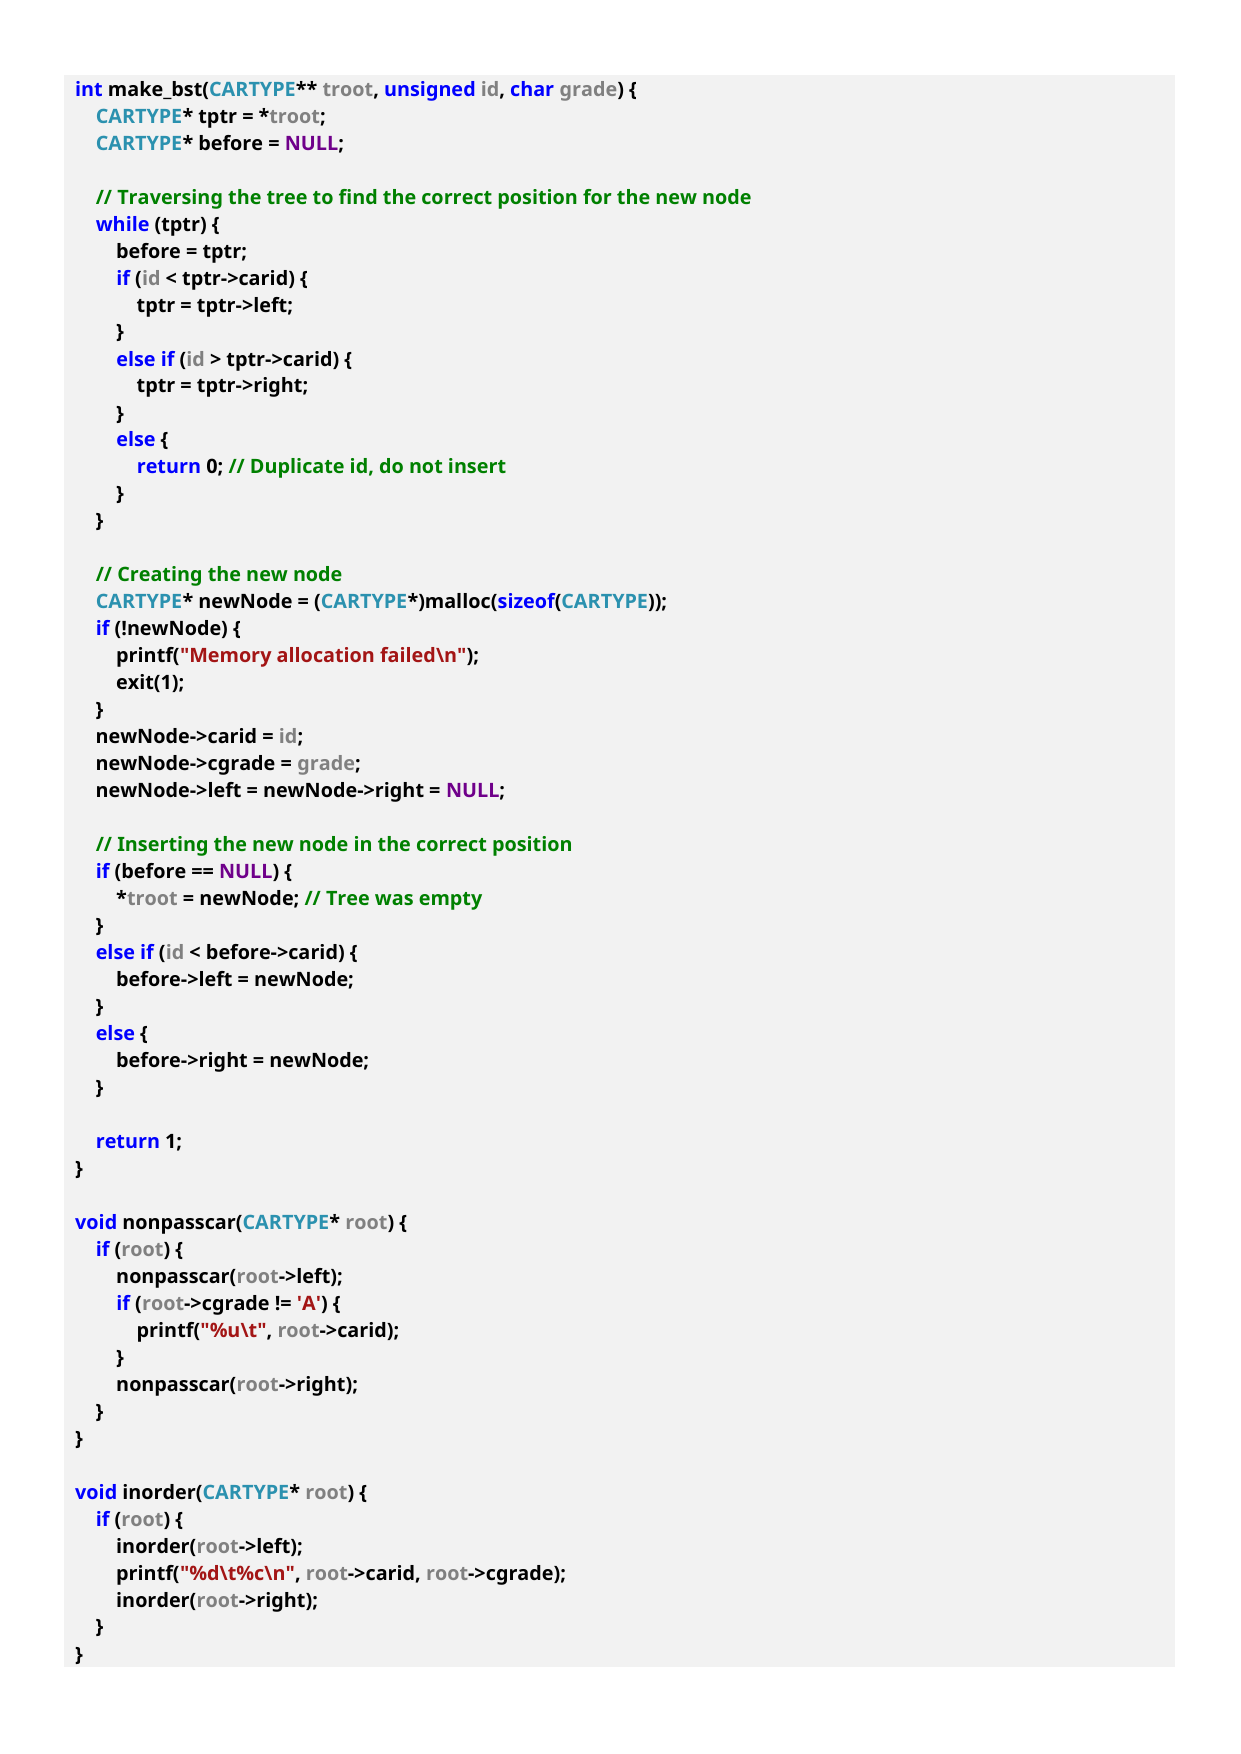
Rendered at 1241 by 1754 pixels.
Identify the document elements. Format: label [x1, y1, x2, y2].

table_cell [64, 75, 1175, 1667]
